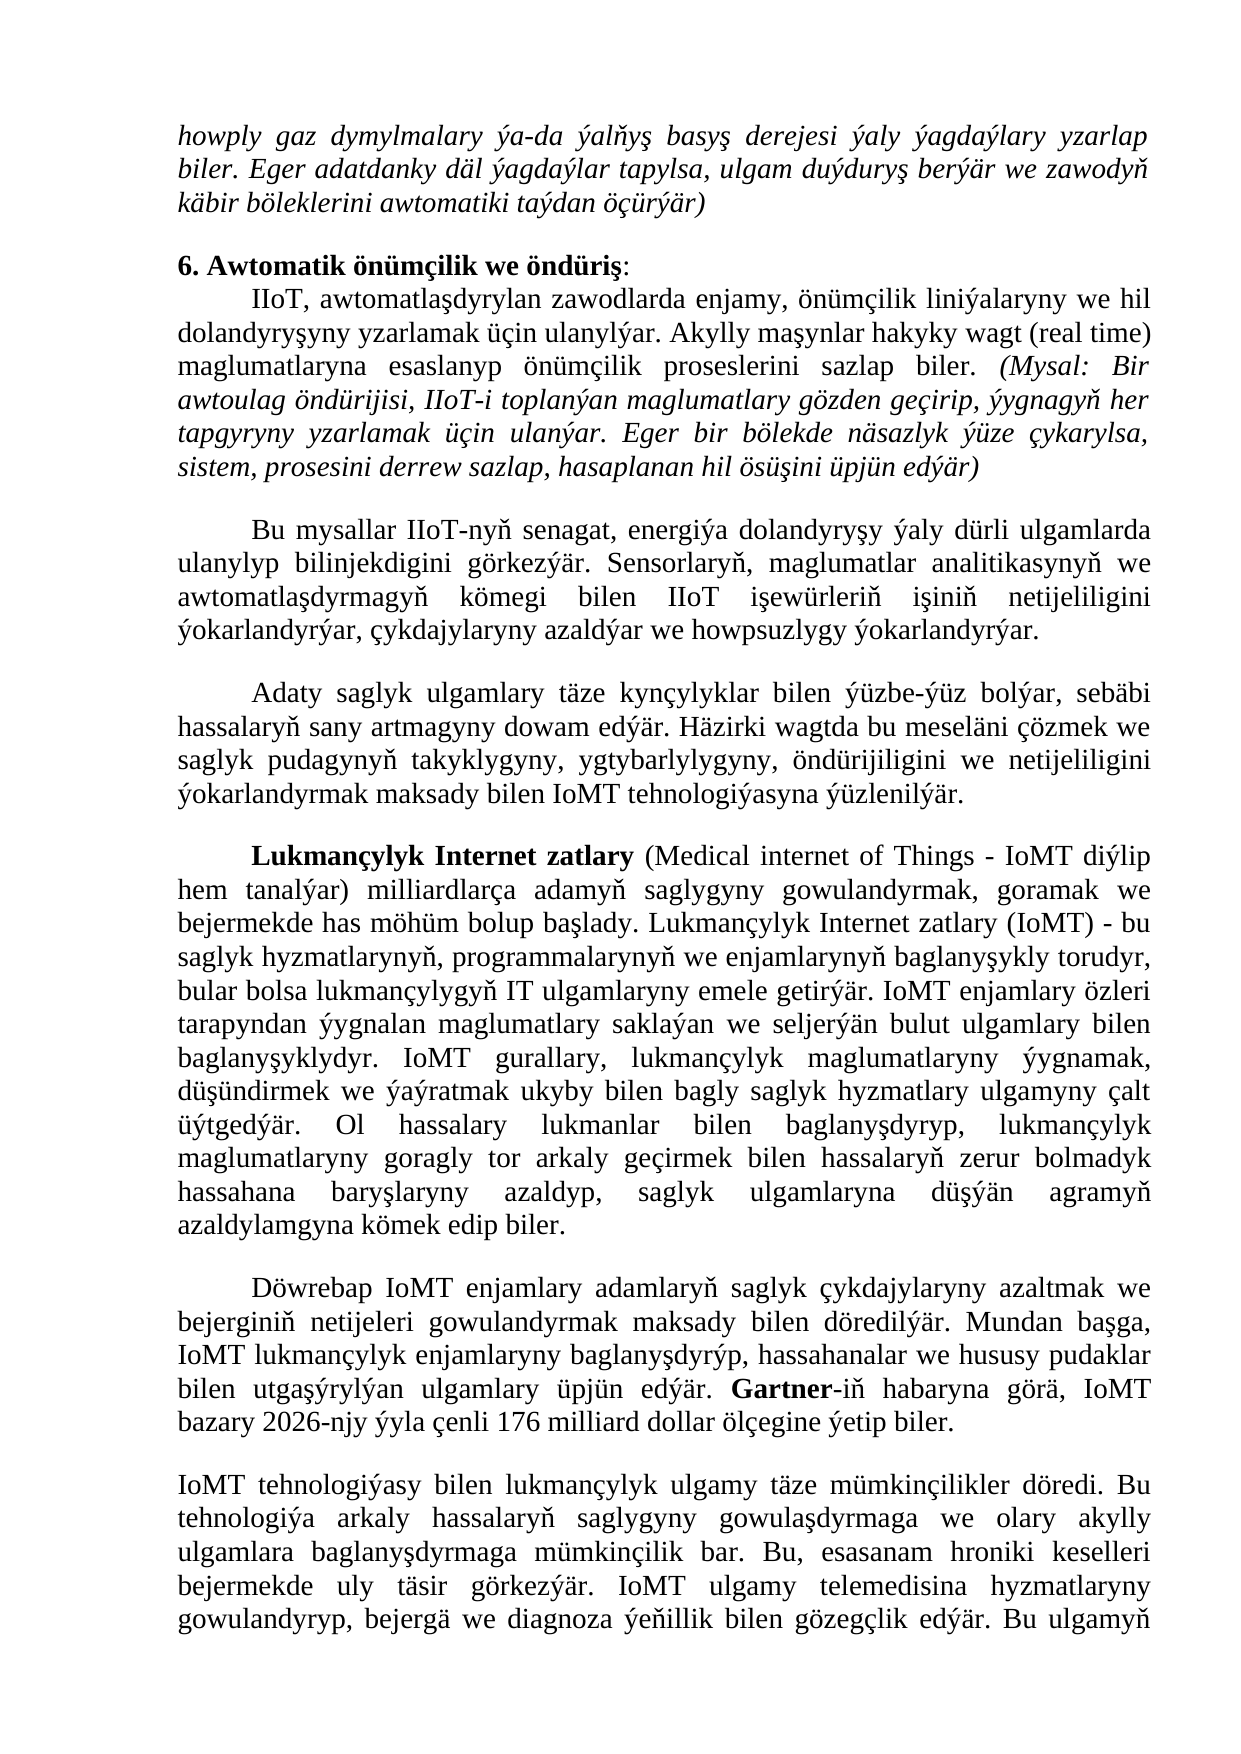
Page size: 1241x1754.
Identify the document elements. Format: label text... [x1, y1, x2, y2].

text Adaty saglyk ulgamlary täze kynçylyklar bilen ýüzbe-ýüz bolýar, sebäbi hassalaryň sany artmagyny dowam edýär. Häzirki wagtda bu meseläni çözmek we saglyk pudagynyň takyklygyny, ygtybarlylygyny, öndürijiligini we netijeliligini ýokarlandyrmak maksady bilen IoMT tehnologiýasyna ýüzlenilýär. [177, 675, 1152, 809]
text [177, 118, 1152, 219]
text IIoT, awtomatlaşdyrylan zawodlarda enjamy, önümçilik liniýalaryny we hil dolandyryşyny yzarlamak üçin ulanylýar. Akylly maşynlar hakyky wagt (real time) maglumatlaryna esaslanyp önümçilik proseslerini sazlap biler. (Mysal: Bir awtoulag öndürijisi, IIoT-i toplanýan maglumatlary gözden geçirip, ýygnagyň her tapgyryny yzarlamak üçin ulanýar. Eger bir bölekde näsazlyk ýüze çykarylsa, sistem, prosesini derrew sazlap, hasaplanan hil ösüşini üpjün edýär) [177, 281, 1152, 483]
text 6. Awtomatik önümçilik we öndüriş: [177, 248, 1152, 281]
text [177, 1467, 1152, 1635]
text Döwrebap IoMT enjamlary adamlaryň saglyk çykdajylaryny azaltmak we bejerginiň netijeleri gowulandyrmak maksady bilen döredilýär. Mundan başga, IoMT lukmançylyk enjamlaryny baglanyşdyrýp, hassahanalar we hususy pudaklar bilen utgaşýrylýan ulgamlary üpjün edýär. Gartner-iň habaryna görä, IoMT bazary 2026-njy ýyla çenli 176 milliard dollar ölçegine ýetip biler. [177, 1270, 1152, 1438]
text Bu mysallar IIoT-nyň senagat, energiýa dolandyryşy ýaly dürli ulgamlarda ulanylyp bilinjekdigini görkezýär. Sensorlaryň, maglumatlar analitikasynyň we awtomatlaşdyrmagyň kömegi bilen IIoT işewürleriň işiniň netijeliligini ýokarlandyrýar, çykdajylaryny azaldýar we howpsuzlygy ýokarlandyrýar. [177, 512, 1152, 646]
text Lukmançylyk Internet zatlary (Medical internet of Things - IoMT diýlip hem tanalýar) milliardlarça adamyň saglygyny gowulandyrmak, goramak we bejermekde has möhüm bolup başlady. Lukmançylyk Internet zatlary (IoMT) - bu saglyk hyzmatlarynyň, programmalarynyň we enjamlarynyň baglanyşykly torudyr, bular bolsa lukmançylygyň IT ulgamlaryny emele getirýär. IoMT enjamlary özleri tarapyndan ýygnalan maglumatlary saklaýan we seljerýän bulut ulgamlary bilen baglanyşyklydyr. IoMT gurallary, lukmançylyk maglumatlaryny ýygnamak, düşündirmek we ýaýratmak ukyby bilen bagly saglyk hyzmatlary ulgamyny çalt üýtgedýär. Ol hassalary lukmanlar bilen baglanyşdyryp, lukmançylyk maglumatlaryny goragly tor arkaly geçirmek bilen hassalaryň zerur bolmadyk hassahana baryşlaryny azaldyp, saglyk ulgamlaryna düşýän agramyň azaldylamgyna kömek edip biler. [177, 838, 1152, 1241]
